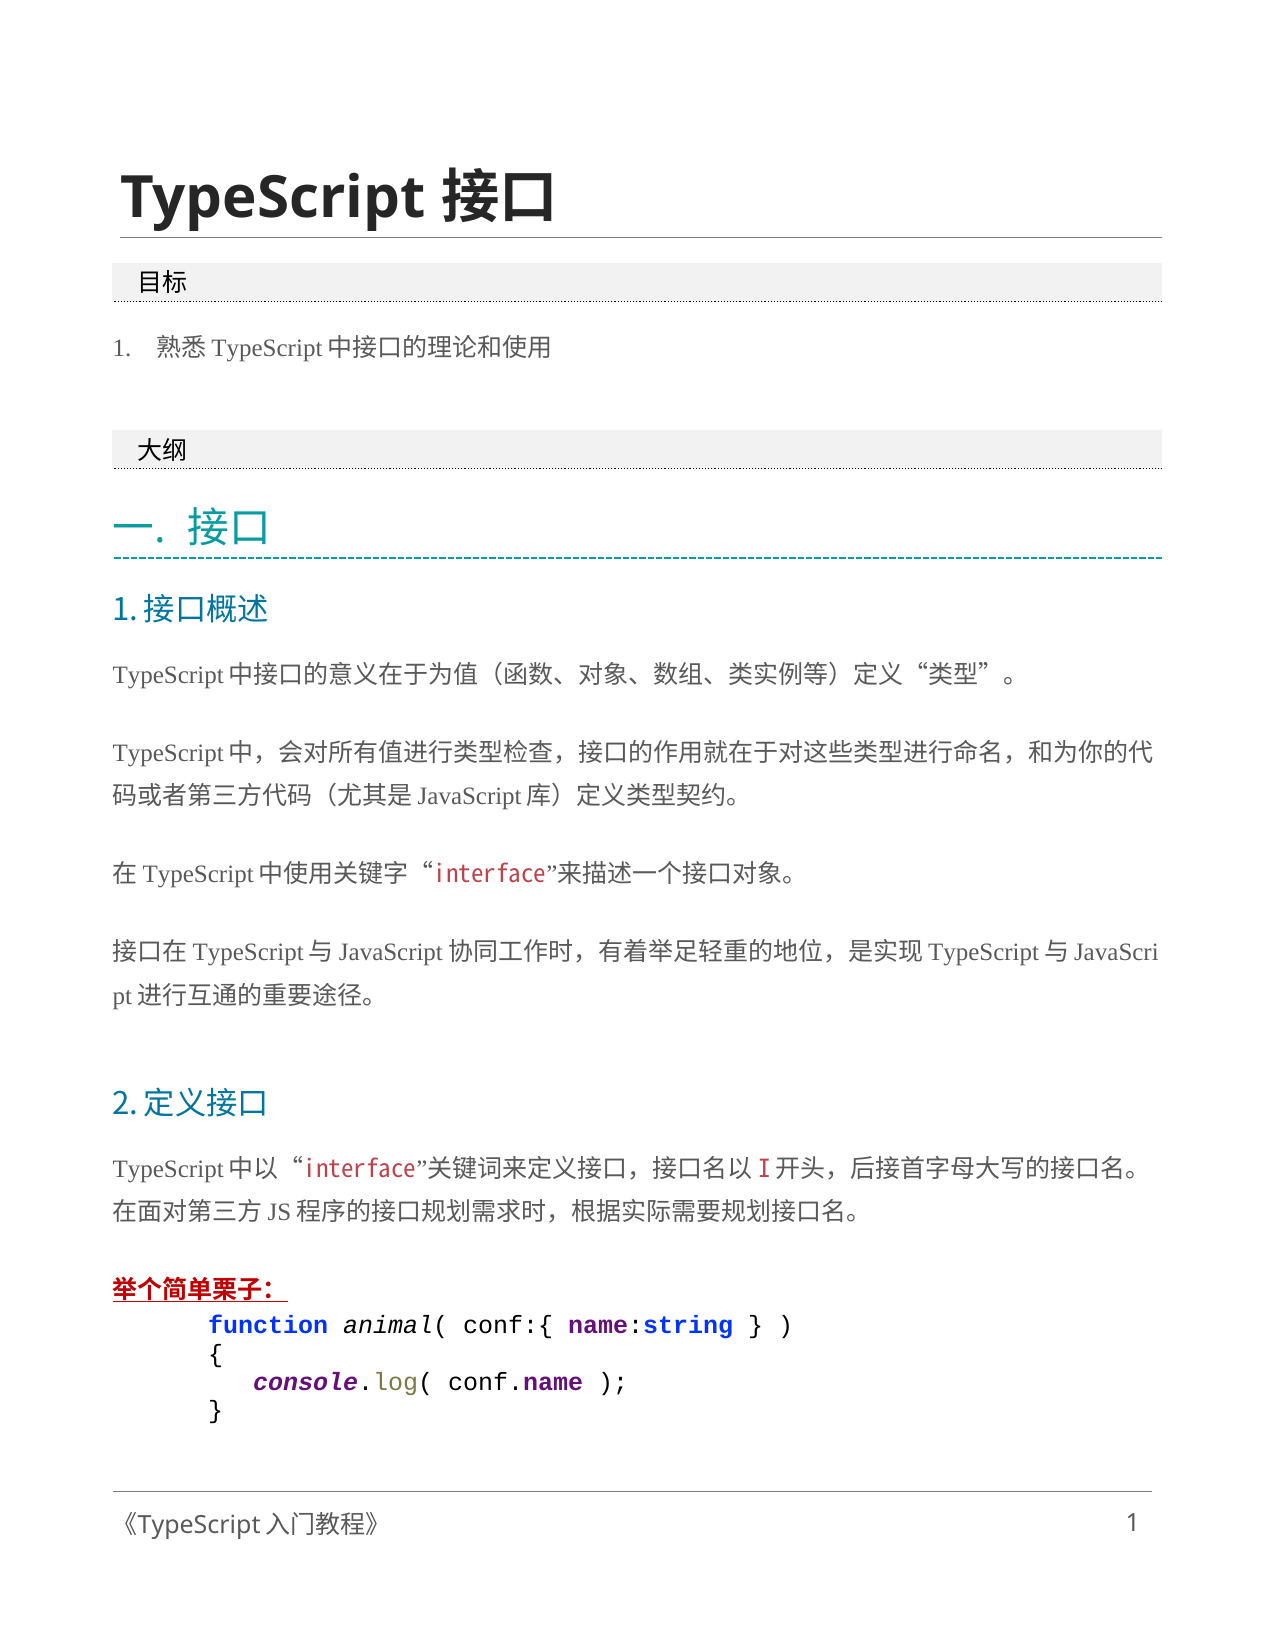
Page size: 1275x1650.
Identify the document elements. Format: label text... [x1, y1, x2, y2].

list 熟悉TypeScript中接口的理论和使用 [112, 327, 1162, 363]
text 举个简单栗子： [112, 1269, 1162, 1306]
text 在TypeScript中使用关键字“interface”来描述一个接口对象。 [112, 854, 1162, 890]
text 目标 [112, 263, 1162, 302]
text 接口在TypeScript与JavaScript协同工作时，有着举足轻重的地位，是实现TypeScript与JavaScript进行互通的重要途径。 [112, 932, 1162, 1011]
text TypeScript中，会对所有值进行类型检查，接口的作用就在于对这些类型进行命名，和为你的代码或者第三方代码（尤其是JavaScript库）定义类型契约。 [112, 732, 1162, 812]
text 大纲 [112, 430, 1162, 469]
title TypeScript 接口 [120, 150, 1162, 237]
text 在面对第三方JS程序的接口规划需求时，根据实际需要规划接口名。 [112, 1192, 1162, 1228]
subtitle 定义接口 [112, 1078, 1162, 1123]
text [208, 1313, 1162, 1455]
text TypeScript中接口的意义在于为值（函数、对象、数组、类实例等）定义“类型”。 [112, 654, 1162, 691]
text TypeScript中以“interface”关键词来定义接口，接口名以 I开头，后接首字母大写的接口名。 [112, 1148, 1162, 1184]
subtitle 接口概述 [112, 584, 1162, 629]
subtitle 接口 [112, 494, 1162, 559]
